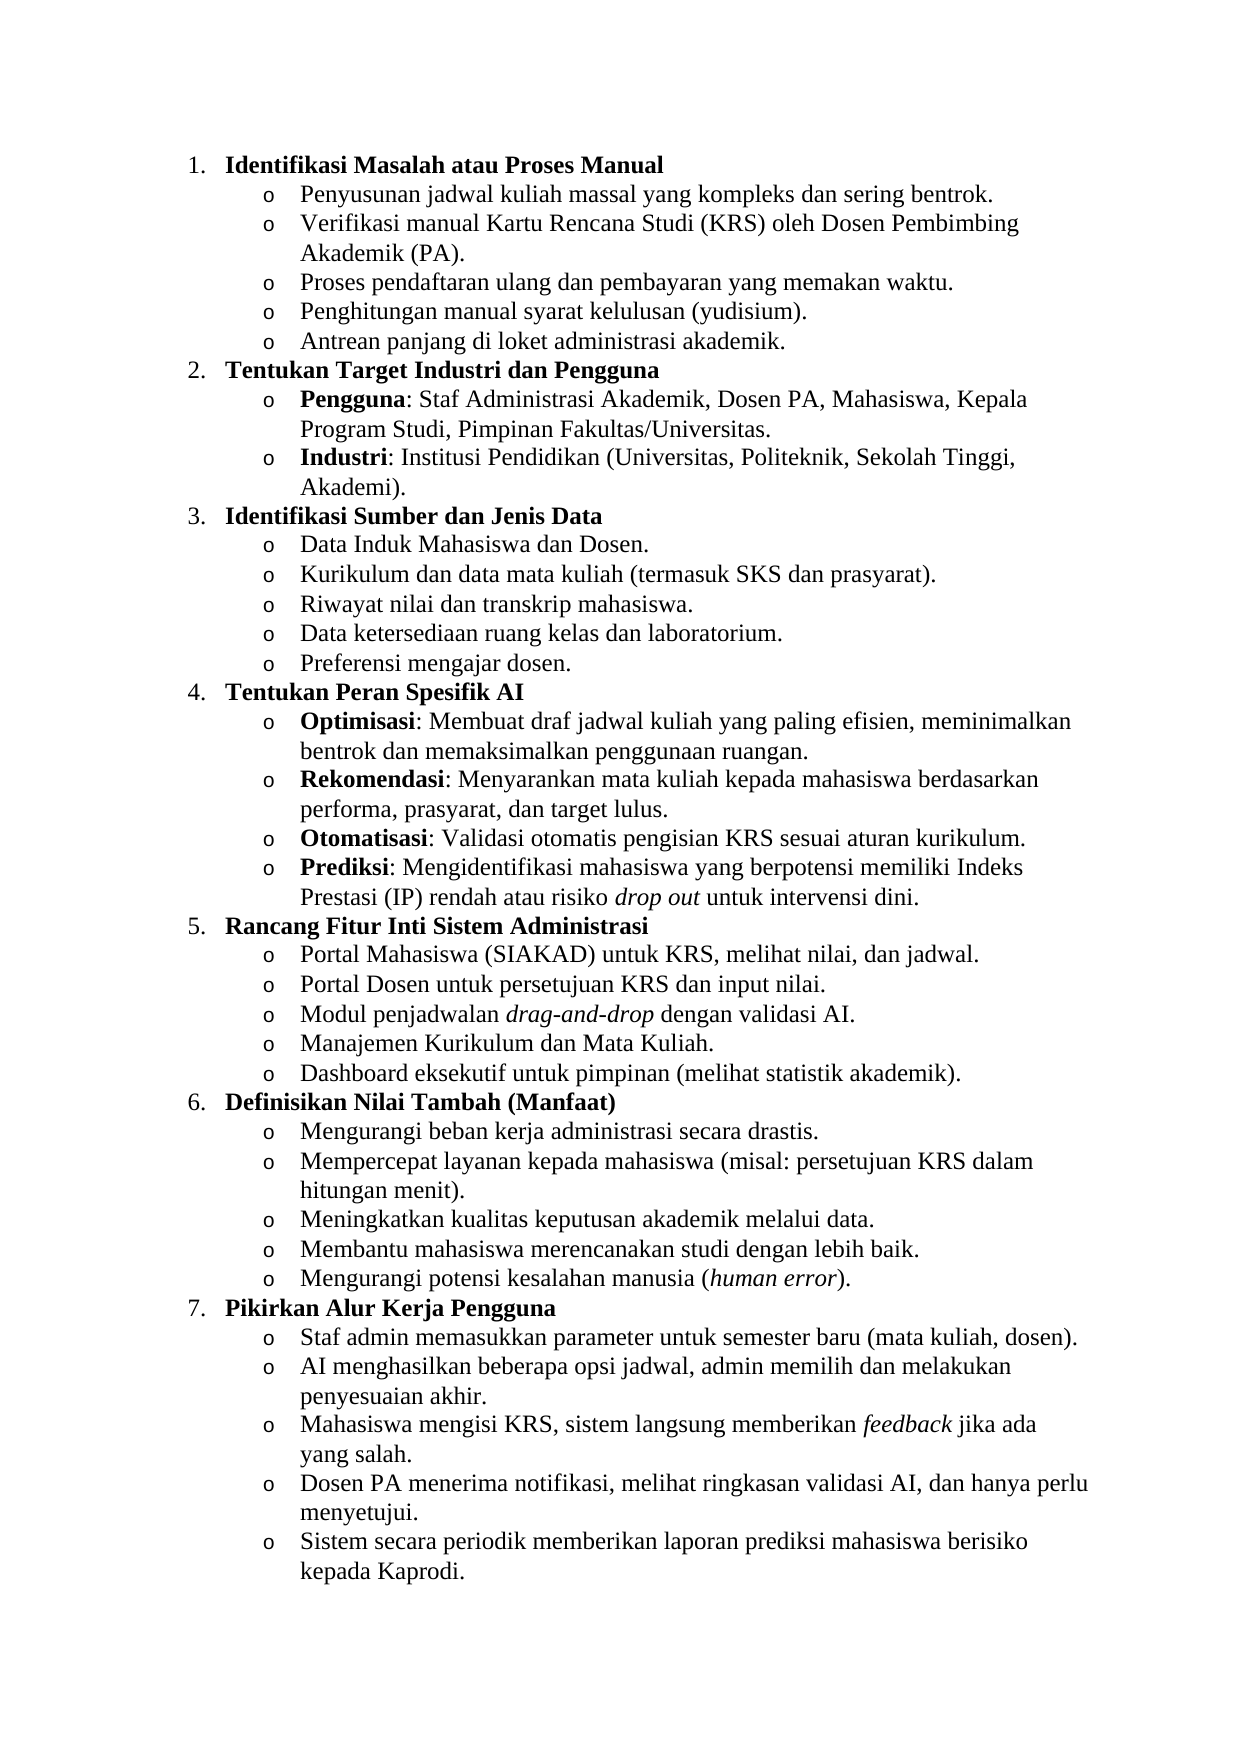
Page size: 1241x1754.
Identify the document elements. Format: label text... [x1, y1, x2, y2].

list Rancang Fitur Inti Sistem Administrasi [187, 911, 1090, 939]
list Preferensi mengajar dosen. [262, 648, 1090, 677]
list Identifikasi Masalah atau Proses Manual [187, 150, 1090, 179]
list Mengurangi beban kerja administrasi secara drastis. [262, 1116, 1090, 1146]
list Modul penjadwalan drag-and-drop dengan validasi AI. [262, 999, 1090, 1028]
list Meningkatkan kualitas keputusan akademik melalui data. [262, 1204, 1090, 1234]
list Riwayat nilai dan transkrip mahasiswa. [262, 589, 1090, 618]
list Pengguna: Staf Administrasi Akademik, Dosen PA, Mahasiswa, Kepala Program Studi, Pimpinan Fakultas/Universitas. [262, 384, 1090, 442]
list Identifikasi Sumber dan Jenis Data [187, 501, 1090, 529]
list Verifikasi manual Kartu Rencana Studi (KRS) oleh Dosen Pembimbing Akademik (PA). [262, 208, 1090, 267]
list Portal Mahasiswa (SIAKAD) untuk KRS, melihat nilai, dan jadwal. [262, 939, 1090, 969]
list Definisikan Nilai Tambah (Manfaat) [187, 1087, 1090, 1116]
list Otomatisasi: Validasi otomatis pengisian KRS sesuai aturan kurikulum. [262, 823, 1090, 852]
list Tentukan Target Industri dan Pengguna [187, 355, 1090, 384]
list Data ketersediaan ruang kelas dan laboratorium. [262, 618, 1090, 648]
list Prediksi: Mengidentifikasi mahasiswa yang berpotensi memiliki Indeks Prestasi (IP) rendah atau risiko drop out untuk intervensi dini. [262, 852, 1090, 911]
list Manajemen Kurikulum dan Mata Kuliah. [262, 1028, 1090, 1058]
list Portal Dosen untuk persetujuan KRS dan input nilai. [262, 969, 1090, 999]
list Staf admin memasukkan parameter untuk semester baru (mata kuliah, dosen). [262, 1322, 1090, 1351]
list Sistem secara periodik memberikan laporan prediksi mahasiswa berisiko kepada Kaprodi. [262, 1526, 1090, 1584]
list Tentukan Peran Spesifik AI [187, 677, 1090, 706]
list Data Induk Mahasiswa dan Dosen. [262, 529, 1090, 559]
list Kurikulum dan data mata kuliah (termasuk SKS dan prasyarat). [262, 559, 1090, 589]
list Proses pendaftaran ulang dan pembayaran yang memakan waktu. [262, 267, 1090, 296]
list Penyusunan jadwal kuliah massal yang kompleks dan sering bentrok. [262, 179, 1090, 208]
list AI menghasilkan beberapa opsi jadwal, admin memilih dan melakukan penyesuaian akhir. [262, 1351, 1090, 1409]
list Mempercepat layanan kepada mahasiswa (misal: persetujuan KRS dalam hitungan menit). [262, 1146, 1090, 1204]
list Dosen PA menerima notifikasi, melihat ringkasan validasi AI, dan hanya perlu menyetujui. [262, 1468, 1090, 1526]
list Dashboard eksekutif untuk pimpinan (melihat statistik akademik). [262, 1058, 1090, 1087]
list Penghitungan manual syarat kelulusan (yudisium). [262, 296, 1090, 326]
list Rekomendasi: Menyarankan mata kuliah kepada mahasiswa berdasarkan performa, prasyarat, dan target lulus. [262, 764, 1090, 823]
list Industri: Institusi Pendidikan (Universitas, Politeknik, Sekolah Tinggi, Akademi). [262, 442, 1090, 501]
list Mahasiswa mengisi KRS, sistem langsung memberikan feedback jika ada yang salah. [262, 1409, 1090, 1468]
list Optimisasi: Membuat draf jadwal kuliah yang paling efisien, meminimalkan bentrok dan memaksimalkan penggunaan ruangan. [262, 706, 1090, 764]
list Pikirkan Alur Kerja Pengguna [187, 1293, 1090, 1322]
list Mengurangi potensi kesalahan manusia (human error). [262, 1263, 1090, 1293]
list Antrean panjang di loket administrasi akademik. [262, 326, 1090, 355]
list Membantu mahasiswa merencanakan studi dengan lebih baik. [262, 1234, 1090, 1263]
